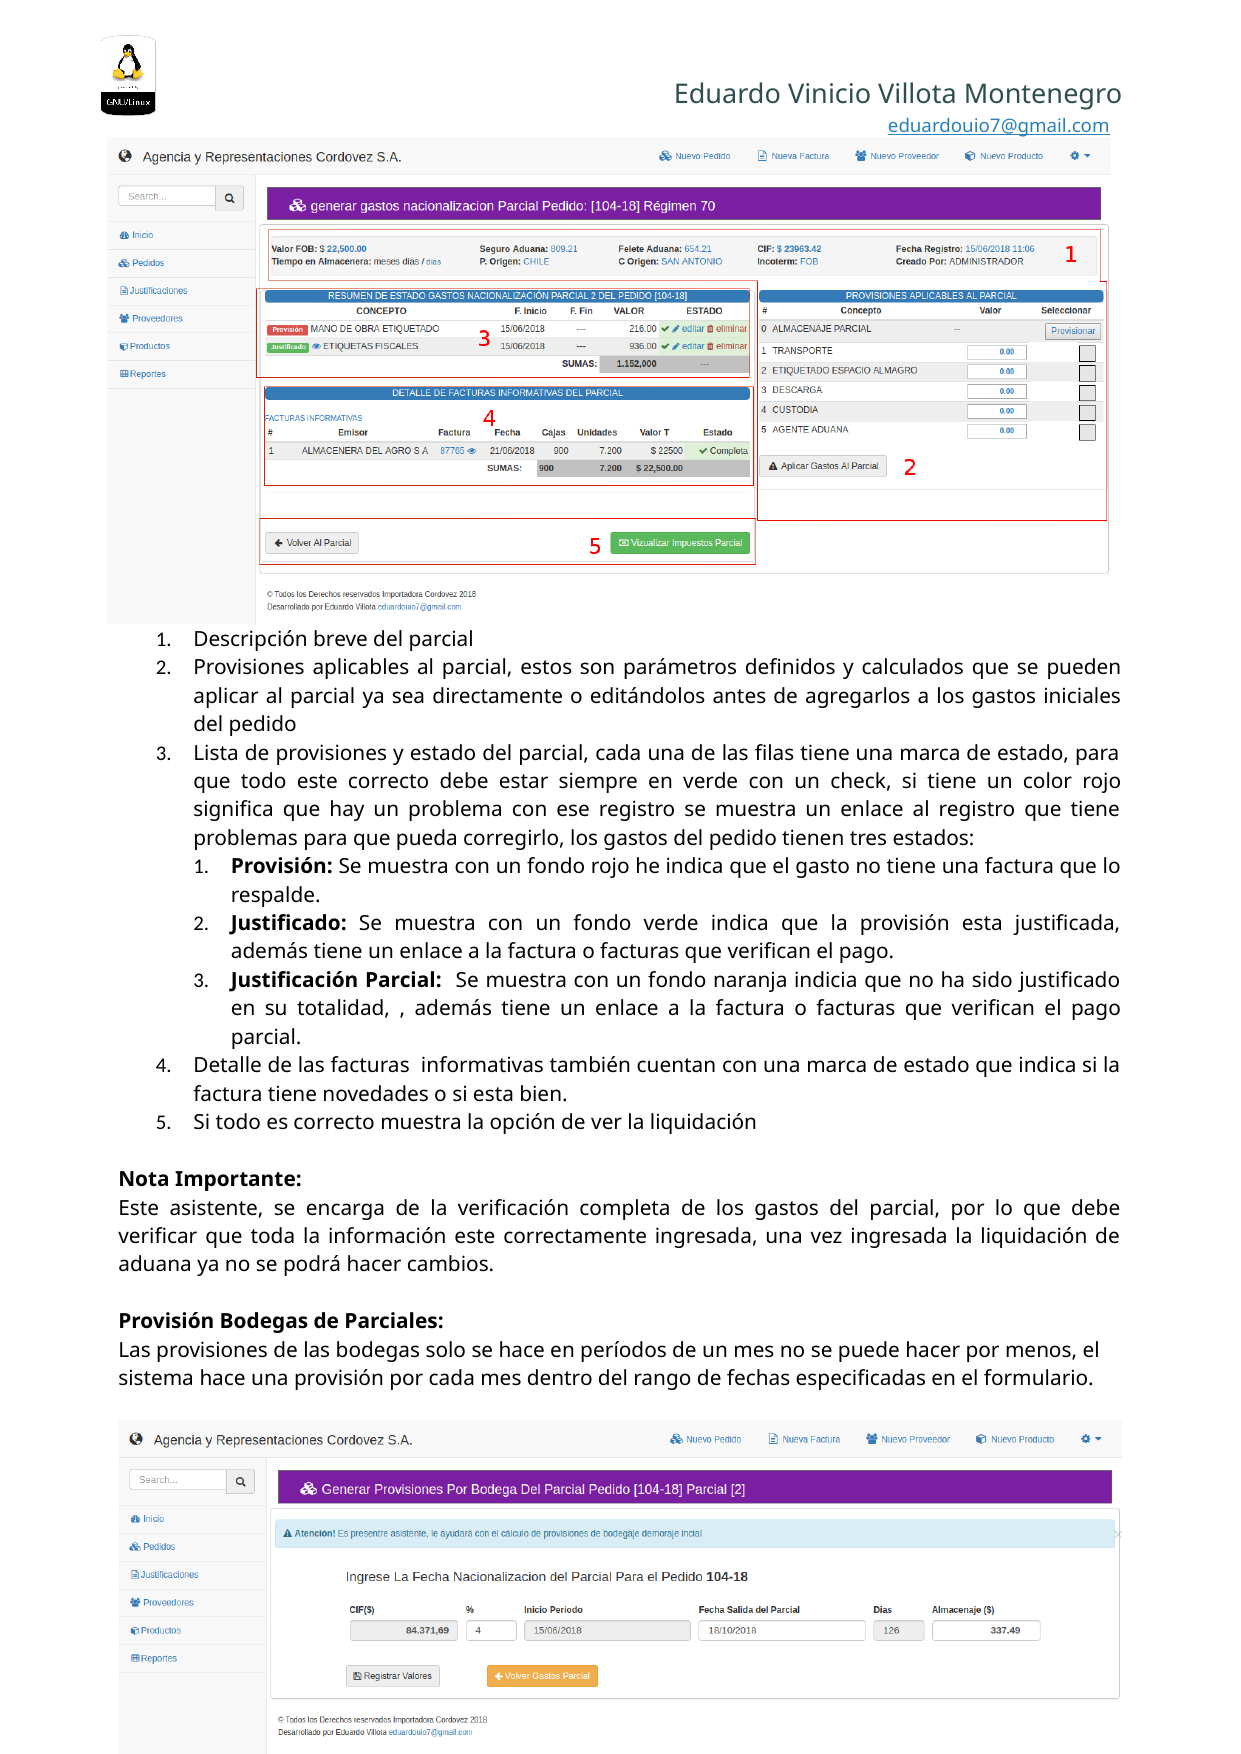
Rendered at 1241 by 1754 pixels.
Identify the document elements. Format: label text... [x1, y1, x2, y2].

picture [87, 35, 169, 116]
list Detalle de las facturas informativas también cuentan con una marca de estado que indica si la factura tiene novedades o si esta bien. [156, 1050, 1122, 1107]
text Este asistente, se encarga de la verificación completa de los gastos del parcial, por lo que debe verificar que toda la información este correctamente ingresada, una vez ingresada la liquidación de aduana ya no se podrá hacer cambios. [118, 1193, 1122, 1278]
list Justificado: Se muestra con un fondo verde indica que la provisión esta justificada, además tiene un enlace a la factura o facturas que verifican el pago. [193, 908, 1122, 965]
picture [107, 137, 1112, 624]
list Lista de provisiones y estado del parcial, cada una de las filas tiene una marca de estado, para que todo este correcto debe estar siempre en verde con un check, si tiene un color rojo significa que hay un problema con ese registro se muestra un enlace al registro que tiene problemas para que pueda corregirlo, los gastos del pedido tienen tres estados: [156, 738, 1122, 851]
list Provisiones aplicables al parcial, estos son parámetros definidos y calculados que se pueden aplicar al parcial ya sea directamente o editándolos antes de agregarlos a los gastos iniciales del pedido [156, 652, 1122, 738]
text Nota Importante: [118, 1164, 1122, 1193]
list Justificación Parcial: Se muestra con un fondo naranja indicia que no ha sido justificado en su totalidad, , además tiene un enlace a la factura o facturas que verifican el pago parcial. [193, 965, 1122, 1050]
text Provisión Bodegas de Parciales: [118, 1306, 1122, 1335]
list Si todo es correcto muestra la opción de ver la liquidación [156, 1107, 1122, 1136]
picture [118, 1420, 1123, 1754]
text Las provisiones de las bodegas solo se hace en períodos de un mes no se puede hacer por menos, el sistema hace una provisión por cada mes dentro del rango de fechas especificadas en el formulario. [118, 1335, 1122, 1392]
list Provisión: Se muestra con un fondo rojo he indica que el gasto no tiene una factura que lo respalde. [193, 851, 1122, 908]
